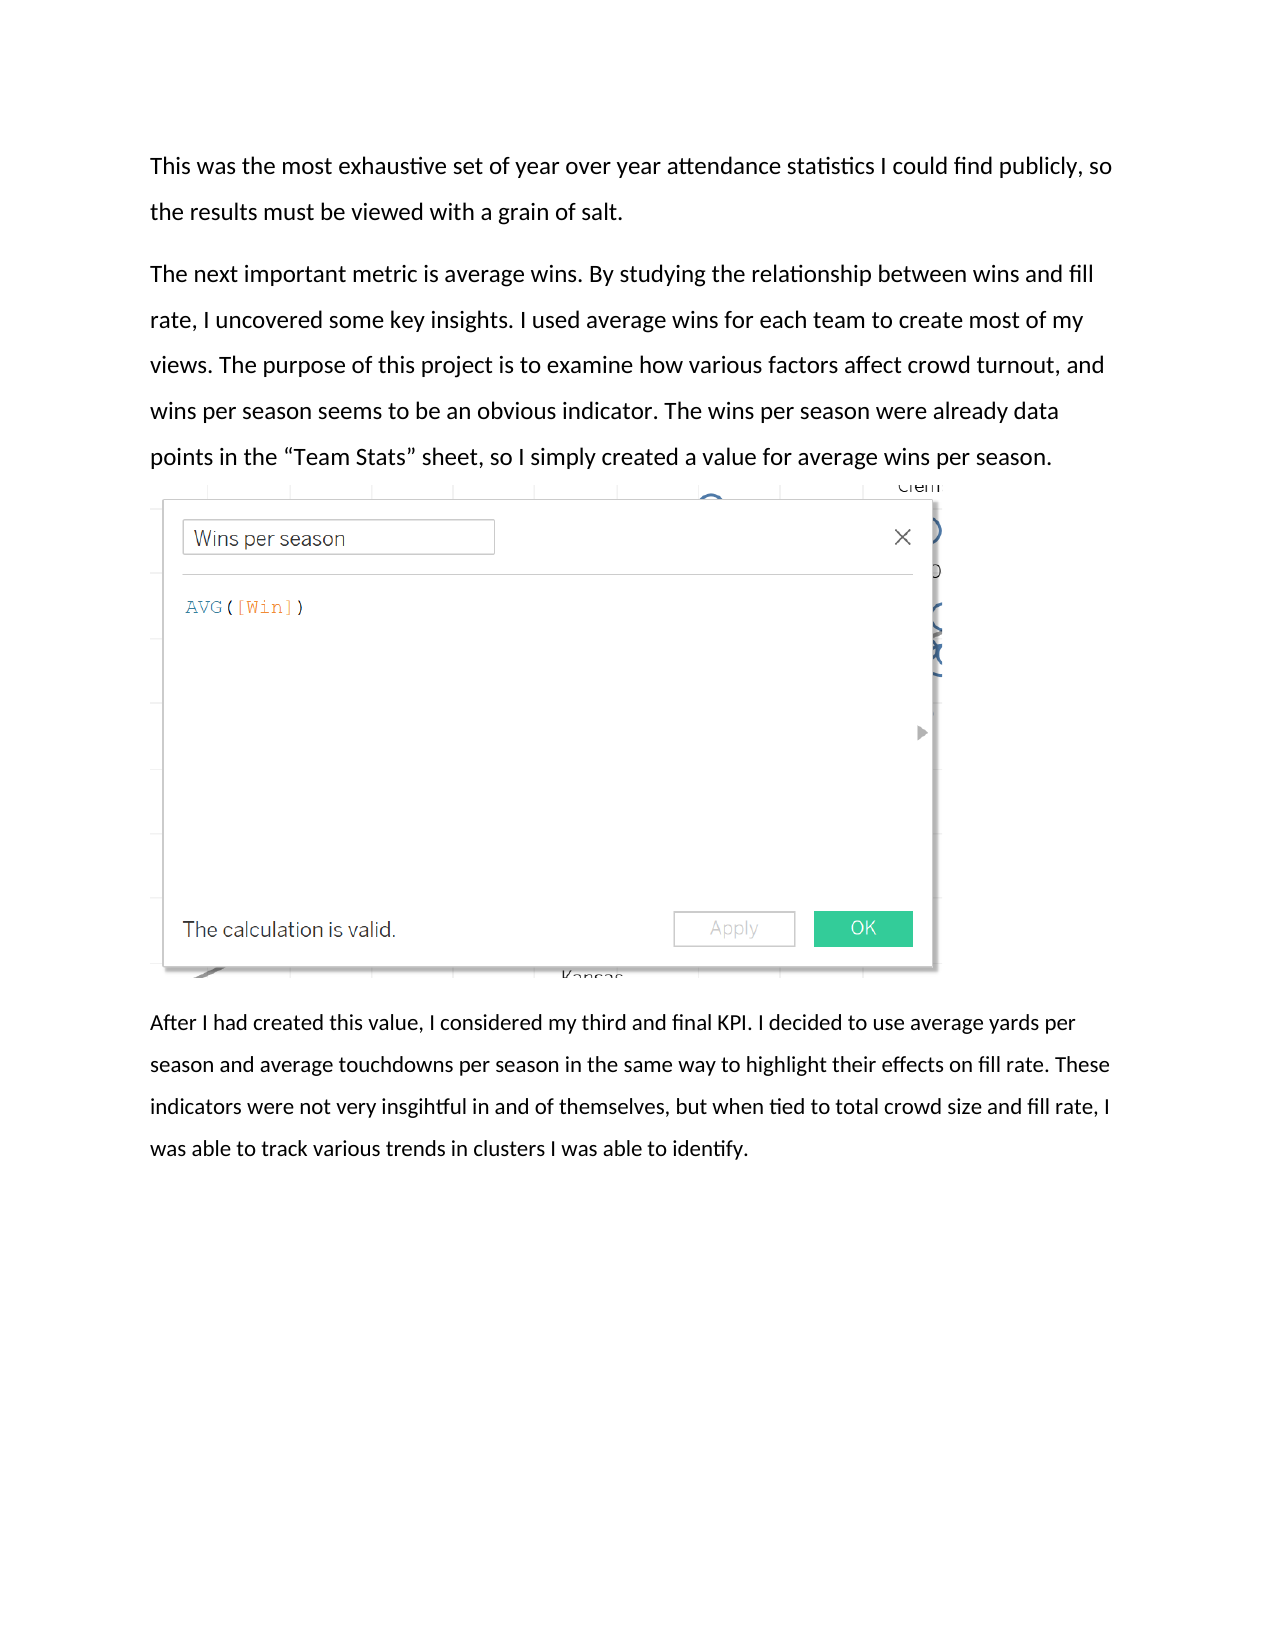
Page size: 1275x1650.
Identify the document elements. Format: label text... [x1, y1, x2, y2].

text After I had created this value, I considered my third and final KPI. I decided to use average yards per season and average touchdowns per season in the same way to highlight their effects on fill rate. These indicators were not very insgihtful in and of themselves, but when tied to total crowd size and fill rate, I was able to track various trends in clusters I was able to identify. [150, 1008, 1125, 1162]
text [150, 150, 1125, 226]
picture [150, 485, 943, 978]
